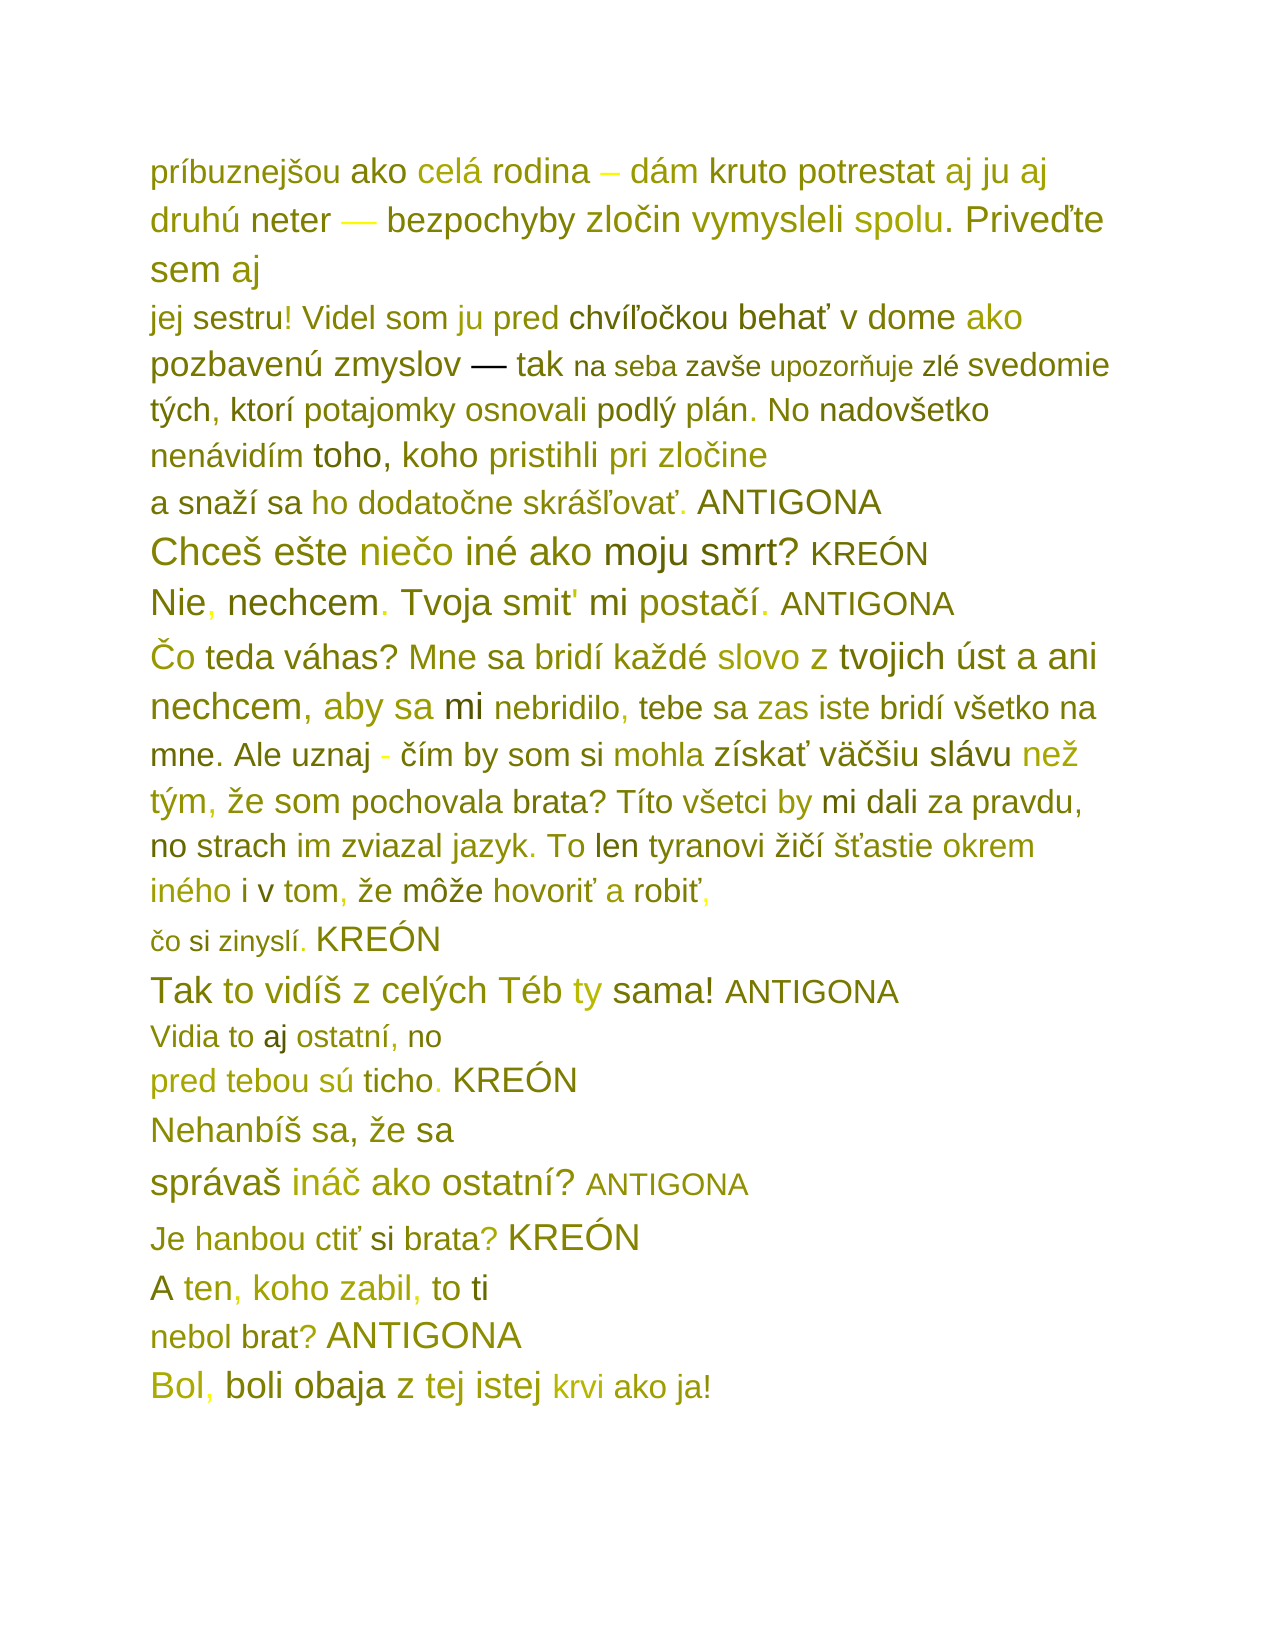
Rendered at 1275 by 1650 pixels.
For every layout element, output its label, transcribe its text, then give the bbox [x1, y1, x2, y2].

text nebol brat? ANTIGONA [150, 1314, 1125, 1357]
text správaš ináč ako ostatní? ANTIGONA [150, 1160, 1125, 1203]
text Bol, boli obaja z tej istej krvi ako ja! [150, 1363, 1125, 1406]
text Nie, nechcem. Tvoja smit' mi postačí. ANTIGONA [150, 580, 1125, 623]
text pred tebou sú ticho. KREÓN [150, 1060, 1125, 1100]
text Tak to vidíš z celých Téb ty sama! ANTIGONA [150, 968, 1125, 1011]
text čo si zinyslí. KREÓN [150, 918, 1125, 958]
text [150, 150, 1125, 290]
text jej sestru! Videl som ju pred chvíľočkou behať v dome ako pozbavenú zmyslov — tak na seba zavše upozorňuje zlé svedomie tých, ktorí potajomky osnovali podlý plán. No nadovšetko nenávidím toho, koho pristihli pri zločine [150, 296, 1125, 475]
text Nehanbíš sa, že sa [150, 1109, 1125, 1153]
text Chceš ešte niečo iné ako moju smrt? KREÓN [150, 528, 1125, 574]
text A ten, koho zabil, to ti [150, 1267, 1125, 1308]
text a snaží sa ho dodatočne skrášľovať. ANTIGONA [150, 481, 1125, 522]
text Čo teda váhas? Mne sa bridí každé slovo z tvojich úst a ani nechcem, aby sa mi nebridilo, tebe sa zas iste bridí všetko na mne. Ale uznaj - čím by som si mohla získať väčšiu slávu než tým, že som pochovala brata? Títo všetci by mi dali za pravdu, no strach im zviazal jazyk. To len tyranovi žičí šťastie okrem iného i v tom, že môže hovoriť a robiť, [150, 634, 1125, 909]
text Je hanbou ctiť si brata? KREÓN [150, 1215, 1125, 1258]
text Vidia to aj ostatní, no [150, 1018, 1125, 1054]
